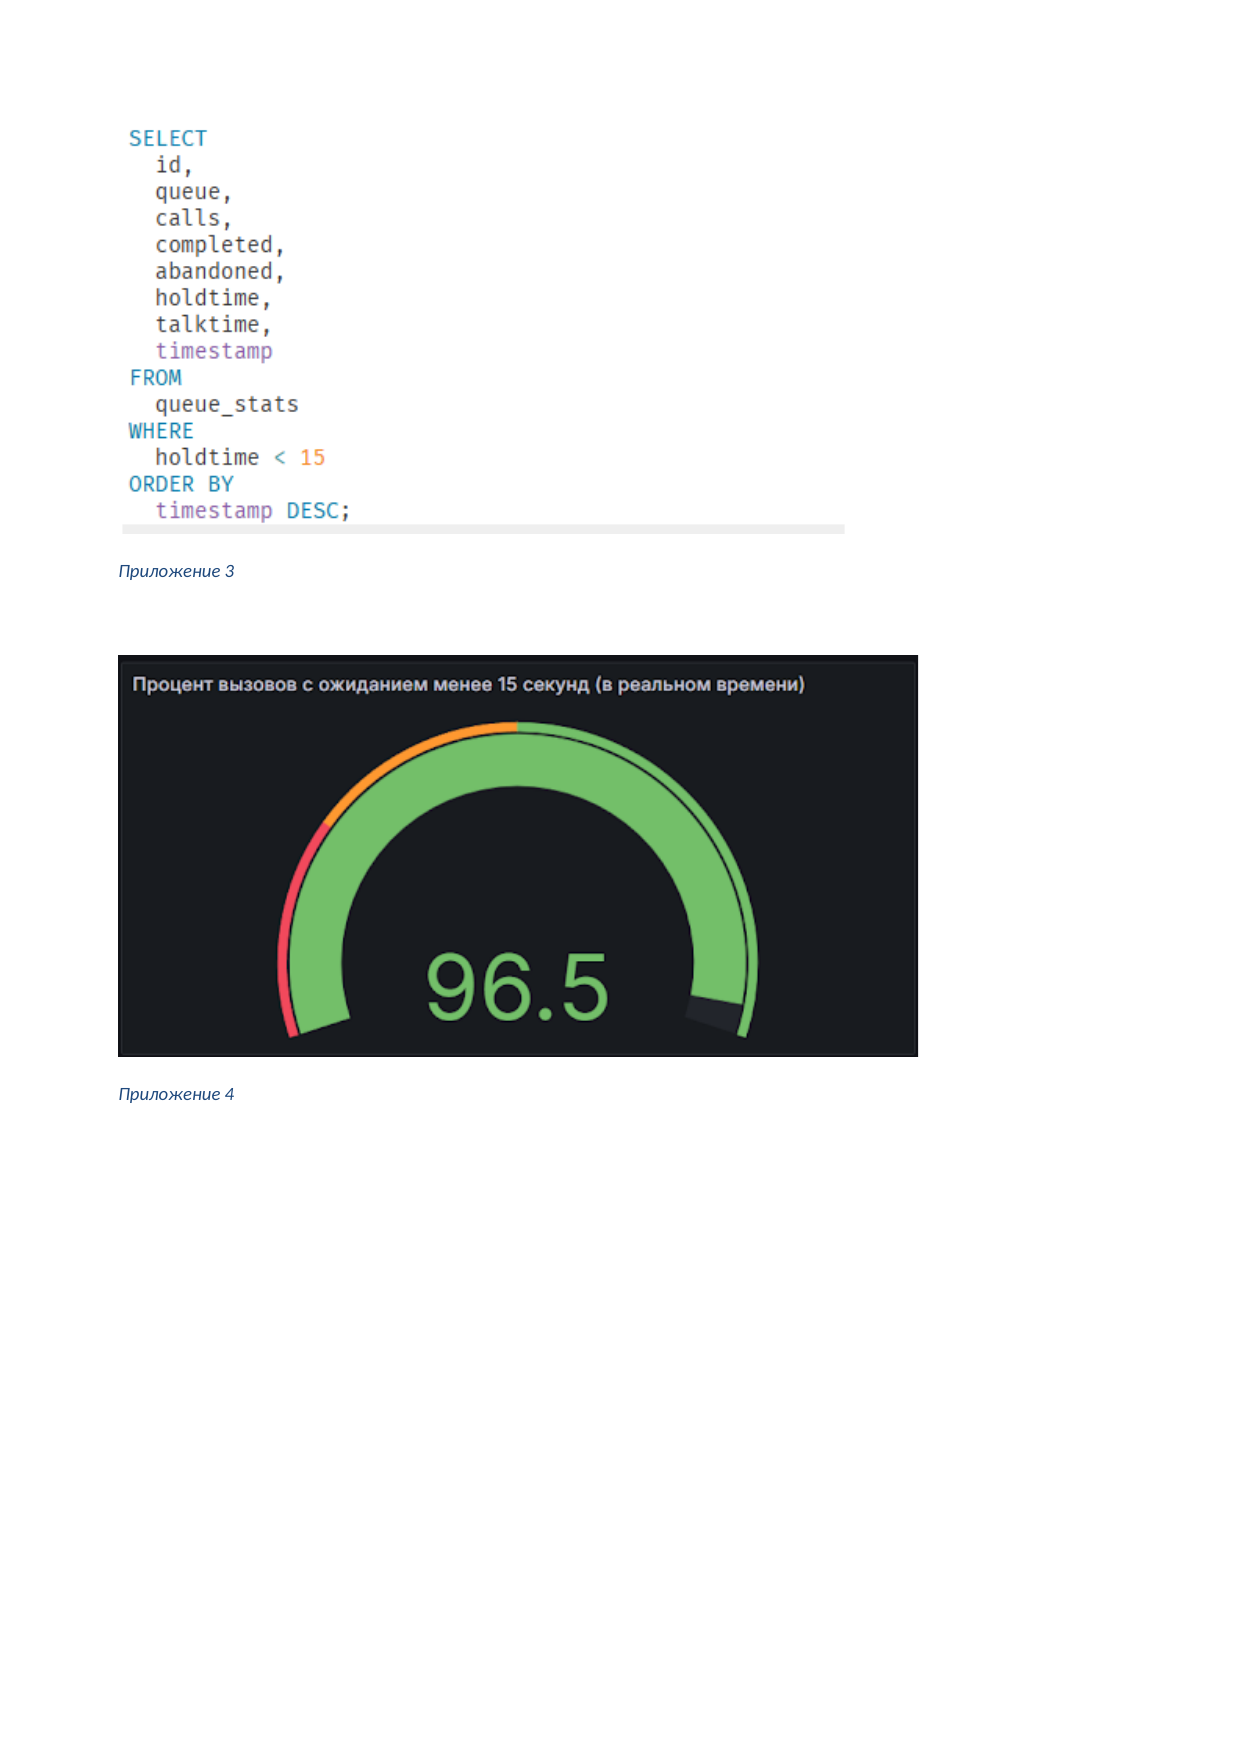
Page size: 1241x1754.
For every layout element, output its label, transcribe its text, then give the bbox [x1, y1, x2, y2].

text Приложение 4 [118, 1082, 1152, 1105]
picture [118, 655, 919, 1057]
text Приложение 3 [118, 559, 1152, 582]
picture [118, 118, 845, 534]
